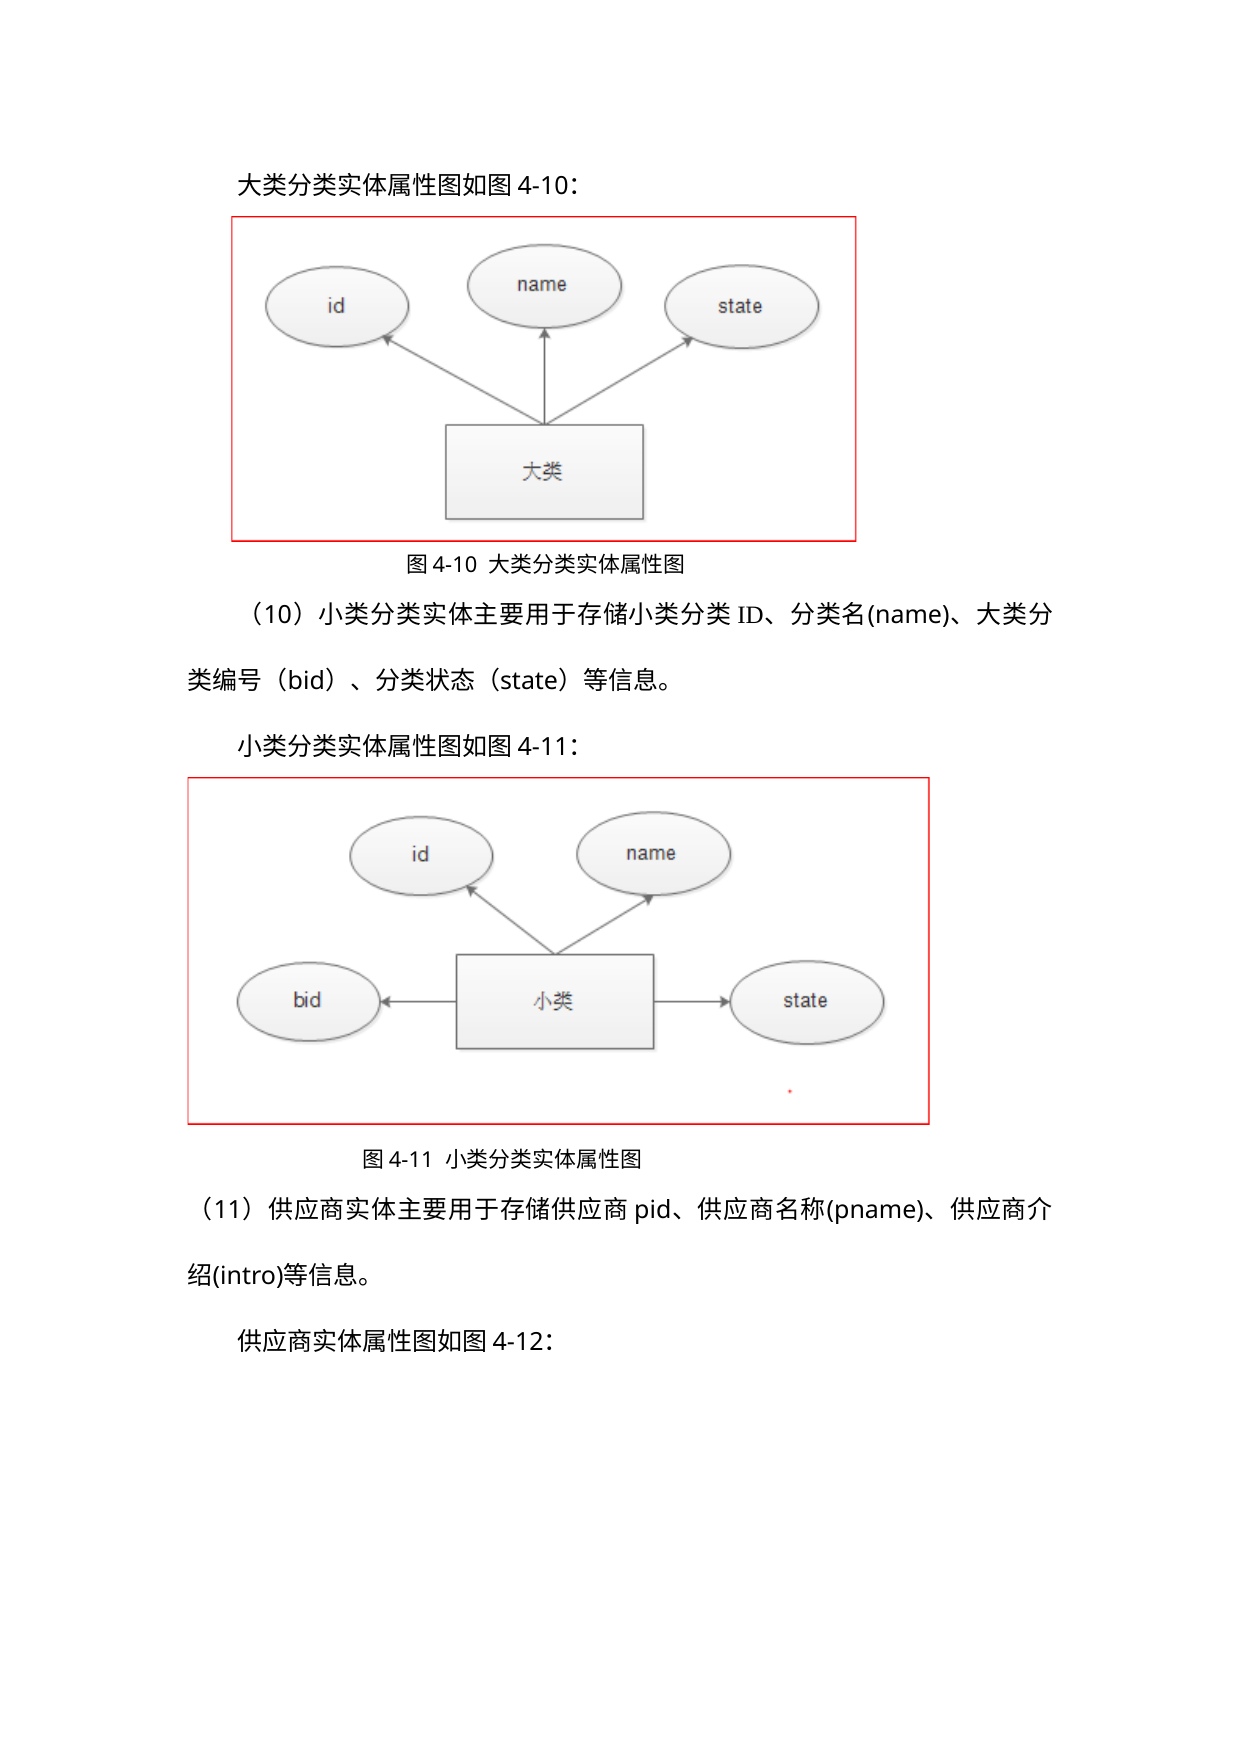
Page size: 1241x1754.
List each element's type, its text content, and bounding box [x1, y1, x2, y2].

text 图4-10 大类分类实体属性图 [362, 547, 1053, 580]
text 小类分类实体属性图如图4-11： [187, 712, 1053, 778]
text 图4-11 小类分类实体属性图 [319, 1141, 1053, 1174]
text 供应商实体属性图如图4-12： [187, 1306, 1053, 1372]
picture [187, 777, 930, 1125]
text （11）供应商实体主要用于存储供应商pid、供应商名称(pname)、供应商介绍(intro)等信息。 [187, 1174, 1053, 1306]
text 大类分类实体属性图如图4-10： [187, 151, 1053, 217]
text （10）小类分类实体主要用于存储小类分类ID、分类名(name)、大类分类编号（bid）、分类状态（state）等信息。 [187, 580, 1053, 712]
picture [231, 216, 857, 542]
